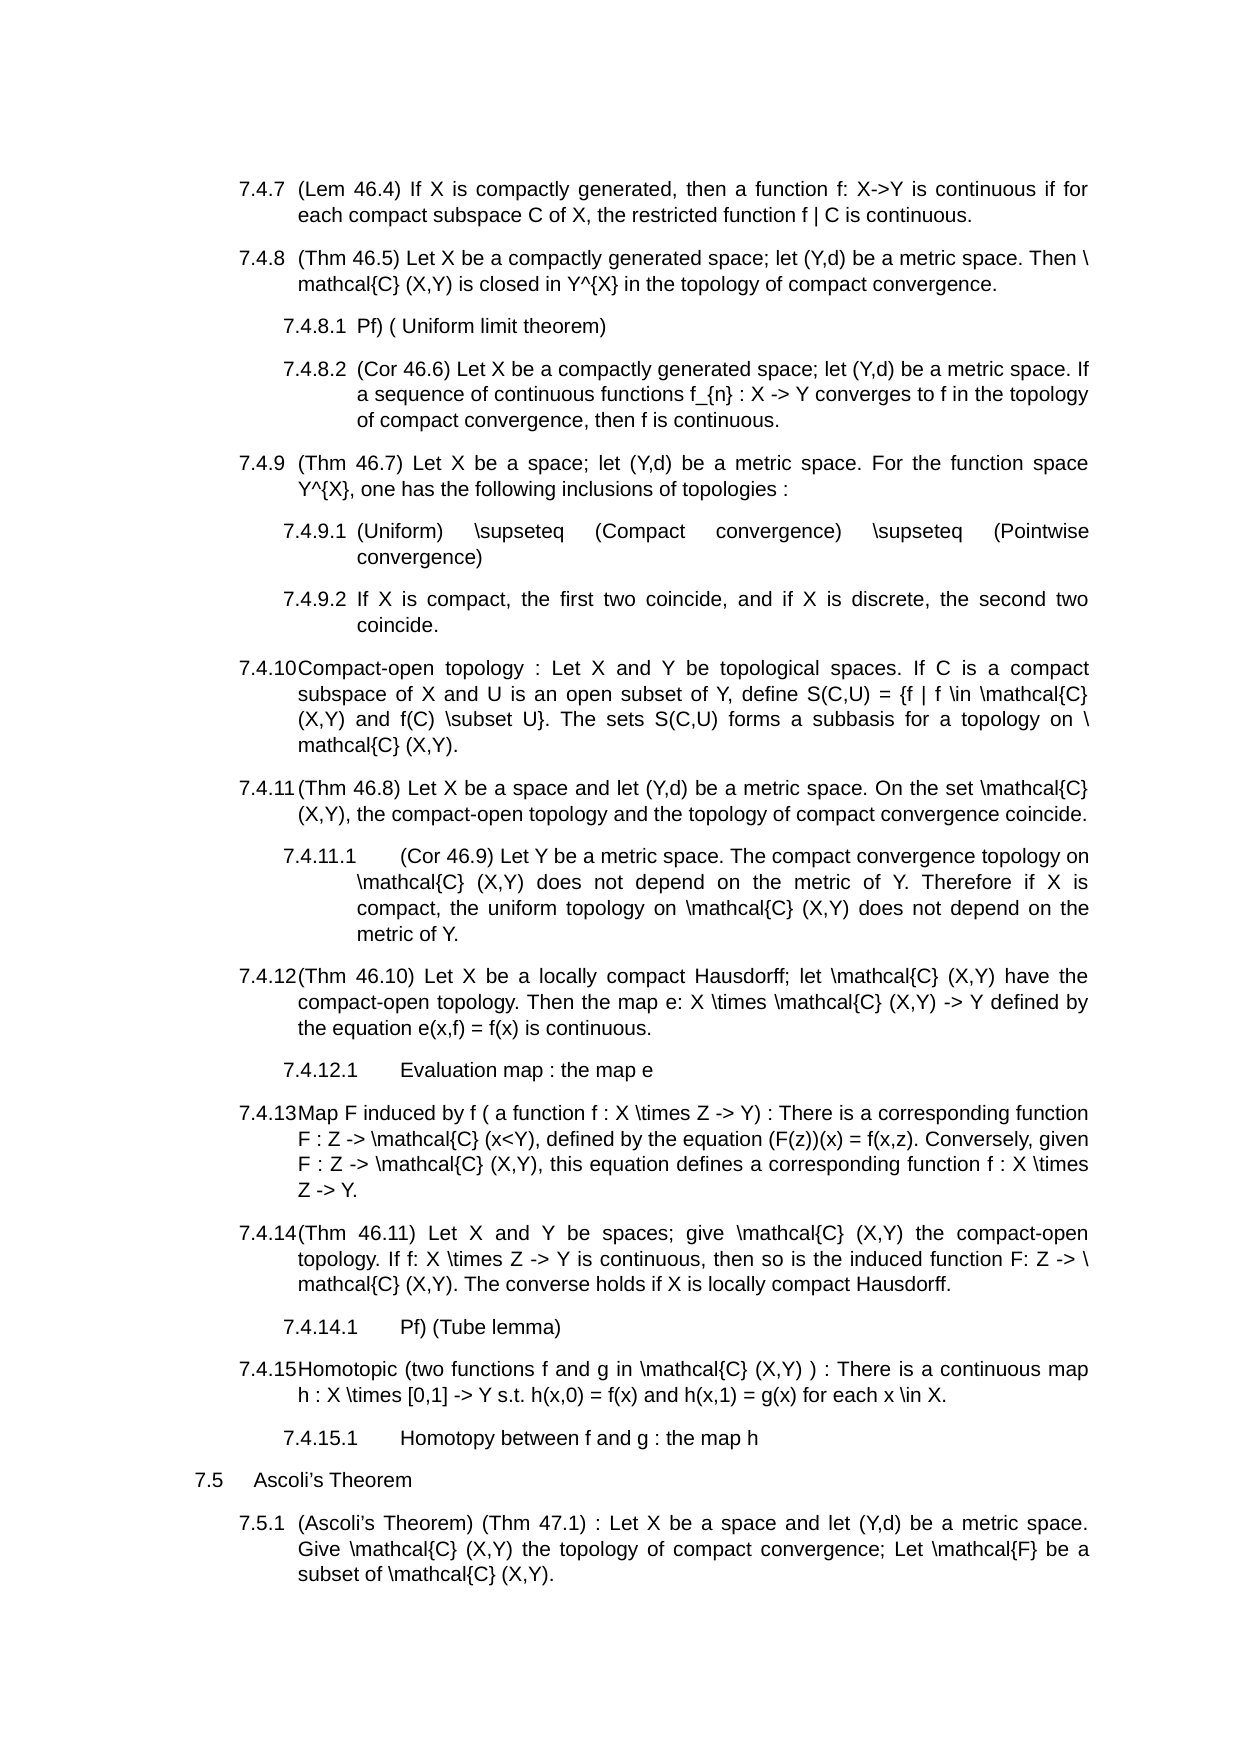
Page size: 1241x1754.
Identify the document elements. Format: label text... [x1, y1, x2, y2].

list (Cor 46.9) Let Y be a metric space. The compact convergence topology on \mathcal{C} (X,Y) does not depend on the metric of Y. Therefore if X is compact, the uniform topology on \mathcal{C} (X,Y) does not depend on the metric of Y. [283, 844, 1090, 945]
list (Ascoli’s Theorem) (Thm 47.1) : Let X be a space and let (Y,d) be a metric space. Give \mathcal{C} (X,Y) the topology of compact convergence; Let \mathcal{F} be a subset of \mathcal{C} (X,Y). [239, 1511, 1090, 1586]
list Map F induced by f ( a function f : X \times Z -> Y) : There is a corresponding function F : Z -> \mathcal{C} (x<Y), defined by the equation (F(z))(x) = f(x,z). Conversely, given F : Z -> \mathcal{C} (X,Y), this equation defines a corresponding function f : X \times Z -> Y. [239, 1101, 1090, 1202]
list Compact-open topology : Let X and Y be topological spaces. If C is a compact subspace of X and U is an open subset of Y, define S(C,U) = {f | f \in \mathcal{C} (X,Y) and f(C) \subset U}. The sets S(C,U) forms a subbasis for a topology on \mathcal{C} (X,Y). [239, 656, 1090, 757]
list Pf) (Tube lemma) [283, 1315, 1090, 1339]
list (Uniform) \supseteq (Compact convergence) \supseteq (Pointwise convergence) [283, 519, 1090, 569]
list Evaluation map : the map e [283, 1058, 1090, 1082]
list (Thm 46.11) Let X and Y be spaces; give \mathcal{C} (X,Y) the compact-open topology. If f: X \times Z -> Y is continuous, then so is the induced function F: Z -> \mathcal{C} (X,Y). The converse holds if X is locally compact Hausdorff. [239, 1221, 1090, 1296]
list Ascoli’s Theorem [194, 1468, 1090, 1492]
list (Thm 46.7) Let X be a space; let (Y,d) be a metric space. For the function space Y^{X}, one has the following inclusions of topologies : [239, 451, 1090, 500]
list (Thm 46.10) Let X be a locally compact Hausdorff; let \mathcal{C} (X,Y) have the compact-open topology. Then the map e: X \times \mathcal{C} (X,Y) -> Y defined by the equation e(x,f) = f(x) is continuous. [239, 964, 1090, 1039]
list Homotopy between f and g : the map h [283, 1426, 1090, 1449]
list (Thm 46.5) Let X be a compactly generated space; let (Y,d) be a metric space. Then \mathcal{C} (X,Y) is closed in Y^{X} in the topology of compact convergence. [239, 246, 1090, 295]
list Pf) ( Uniform limit theorem) [283, 314, 1090, 338]
list (Thm 46.8) Let X be a space and let (Y,d) be a metric space. On the set \mathcal{C} (X,Y), the compact-open topology and the topology of compact convergence coincide. [239, 776, 1090, 825]
list Homotopic (two functions f and g in \mathcal{C} (X,Y) ) : There is a continuous map h : X \times [0,1] -> Y s.t. h(x,0) = f(x) and h(x,1) = g(x) for each x \in X. [239, 1357, 1090, 1407]
list (Lem 46.4) If X is compactly generated, then a function f: X->Y is continuous if for each compact subspace C of X, the restricted function f | C is continuous. [239, 177, 1090, 227]
list If X is compact, the first two coincide, and if X is discrete, the second two coincide. [283, 587, 1090, 637]
list (Cor 46.6) Let X be a compactly generated space; let (Y,d) be a metric space. If a sequence of continuous functions f_{n} : X -> Y converges to f in the topology of compact convergence, then f is continuous. [283, 356, 1090, 432]
